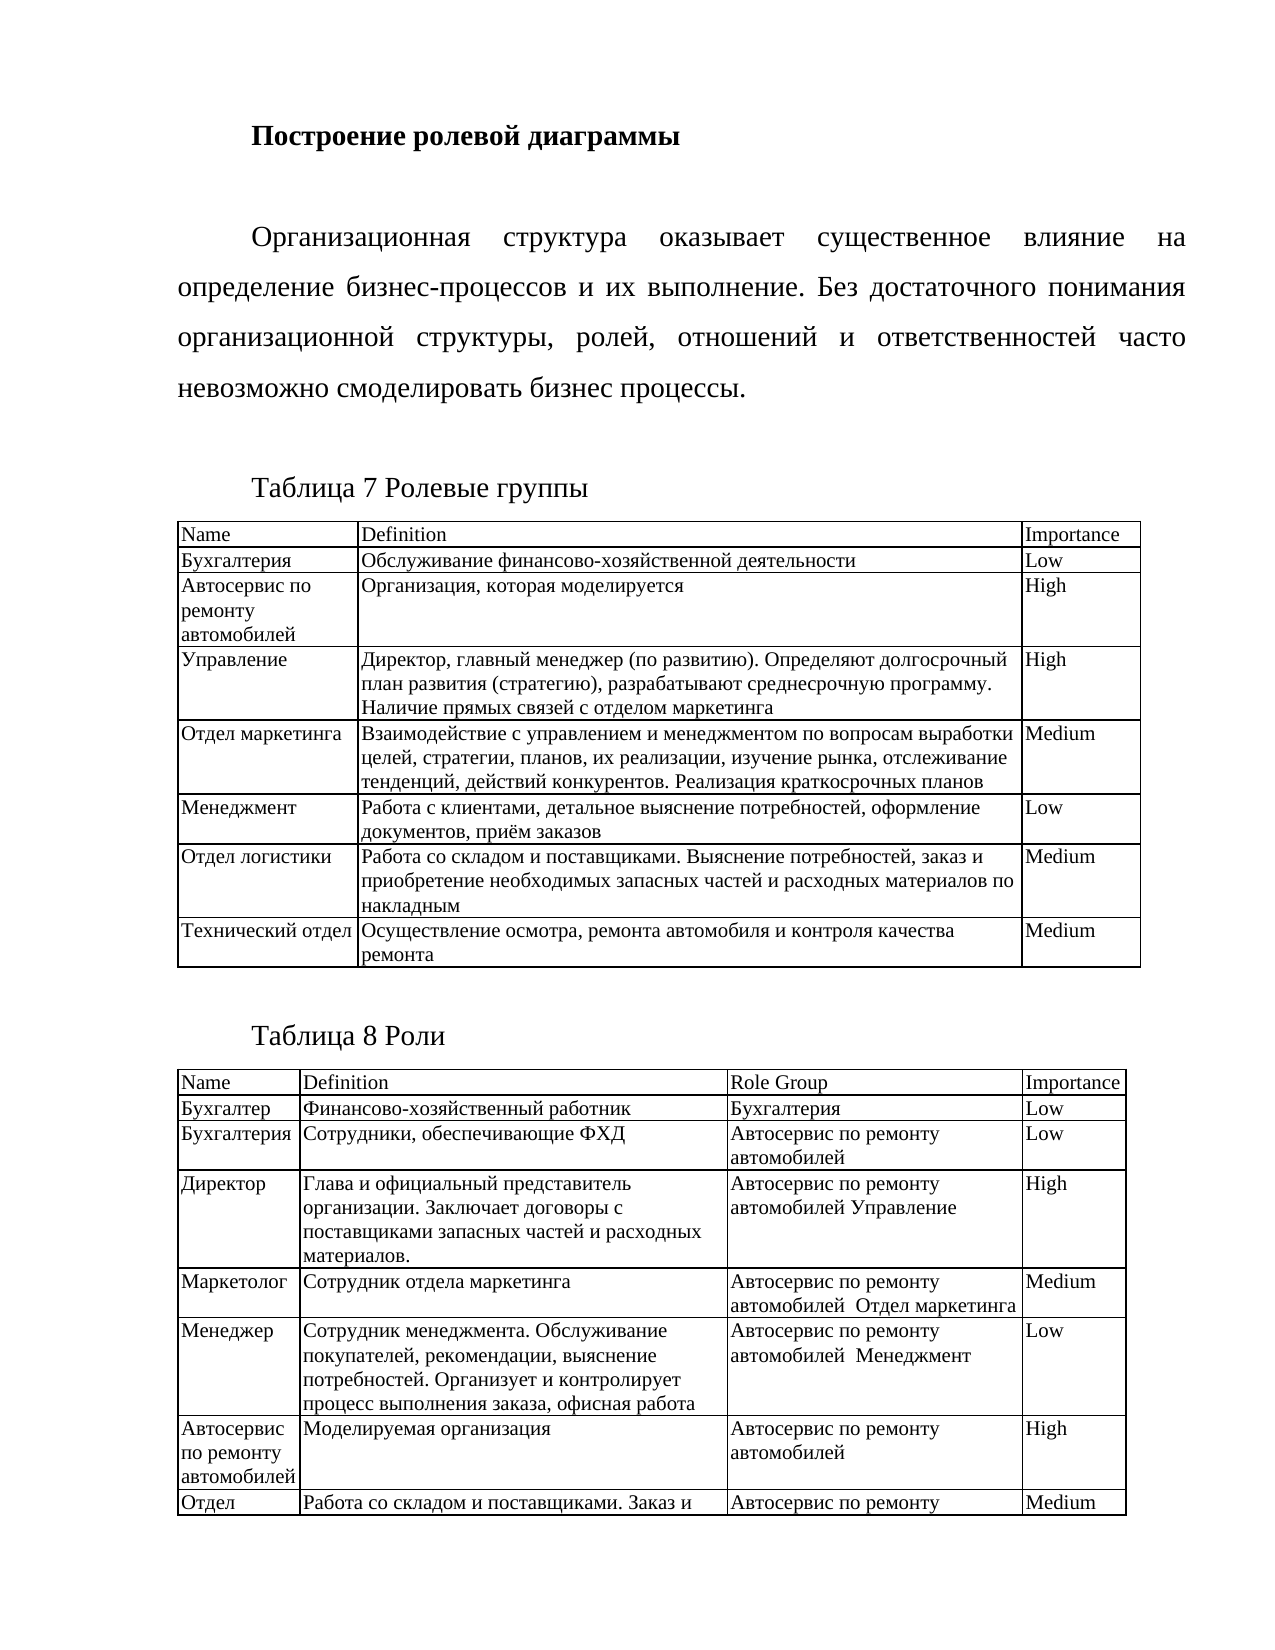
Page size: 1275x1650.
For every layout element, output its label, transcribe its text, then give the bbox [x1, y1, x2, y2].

table_cell Отдел маркетинга [179, 721, 357, 793]
table_cell Автосервис по ремонту автомобилей [728, 1121, 1022, 1169]
table_header Name [179, 522, 357, 546]
table_cell Автосервис по ремонту автомобилей Отдел маркетинга [728, 1269, 1022, 1317]
table_cell Технический отдел [179, 918, 357, 966]
table_cell Бухгалтерия [728, 1096, 1022, 1120]
table_cell High [1023, 573, 1140, 646]
table_cell Директор, главный менеджер (по развитию). Определяют долгосрочный план развития (стратегию), разрабатывают среднесрочную программу. Наличие прямых связей с отделом маркетинга [359, 647, 1021, 719]
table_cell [301, 1490, 727, 1514]
table_cell Бухгалтерия [179, 1121, 299, 1169]
table_cell Автосервис по ремонту автомобилей [728, 1416, 1022, 1488]
table_cell Менеджмент [179, 795, 357, 843]
table_cell Отдел логистики [179, 845, 357, 917]
table_cell Управление [179, 647, 357, 719]
table_cell Автосервис по ремонту автомобилей Управление [728, 1171, 1022, 1267]
table_cell Менеджер [179, 1318, 299, 1415]
table_header Name [179, 1070, 299, 1094]
table_cell High [1023, 647, 1140, 719]
table_cell Маркетолог [179, 1269, 299, 1317]
table_cell Бухгалтерия [179, 548, 357, 572]
table_cell Сотрудник менеджмента. Обслуживание покупателей, рекомендации, выяснение потребностей. Организует и контролирует процесс выполнения заказа, офисная работа [301, 1318, 727, 1415]
table_cell Low [1023, 1318, 1125, 1415]
table_cell Medium [1023, 918, 1140, 966]
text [177, 118, 1186, 152]
table_cell Medium [1023, 1490, 1125, 1514]
table_cell High [1023, 1171, 1125, 1267]
table_cell Medium [1023, 1269, 1125, 1317]
table_cell Глава и официальный представитель организации. Заключает договоры с поставщиками запасных частей и расходных материалов. [301, 1171, 727, 1267]
table_cell Организация, которая моделируется [359, 573, 1021, 646]
table_cell Low [1023, 795, 1140, 843]
table_cell Сотрудник отдела маркетинга [301, 1269, 727, 1317]
table_header Definition [301, 1070, 727, 1094]
table_header Importance [1023, 522, 1140, 546]
table_cell Директор [179, 1171, 299, 1267]
table_cell Автосервис по ремонту автомобилей [179, 573, 357, 646]
table_cell Сотрудники, обеспечивающие ФХД [301, 1121, 727, 1169]
table_cell Обслуживание финансово-хозяйственной деятельности [359, 548, 1021, 572]
table_cell Финансово-хозяйственный работник [301, 1096, 727, 1120]
table_header Importance [1023, 1070, 1125, 1094]
table_cell Автосервис по ремонту автомобилей Менеджмент [728, 1318, 1022, 1415]
text Таблица 7 Ролевые группы [177, 470, 1186, 504]
table_cell Автосервис по ремонту автомобилей [179, 1416, 299, 1488]
table_cell Моделируемая организация [301, 1416, 727, 1488]
table_header Definition [359, 522, 1021, 546]
table_cell Бухгалтер [179, 1096, 299, 1120]
text Таблица 8 Роли [177, 1018, 1186, 1052]
table_cell Low [1023, 1121, 1125, 1169]
table_cell Low [1023, 1096, 1125, 1120]
table_cell Отдел логистики [179, 1490, 299, 1514]
table_cell Low [1023, 548, 1140, 572]
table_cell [728, 1490, 1022, 1514]
table_header Role Group [728, 1070, 1022, 1094]
table_cell Взаимодействие с управлением и менеджментом по вопросам выработки целей, стратегии, планов, их реализации, изучение рынка, отслеживание тенденций, действий конкурентов. Реализация краткосрочных планов [359, 721, 1021, 793]
table_cell Medium [1023, 845, 1140, 917]
table_cell Осуществление осмотра, ремонта автомобиля и контроля качества ремонта [359, 918, 1021, 966]
text Организационная структура оказывает существенное влияние на определение бизнес-процессов и их выполнение. Без достаточного понимания организационной структуры, ролей, отношений и ответственностей часто невозможно смоделировать бизнес процессы. [177, 219, 1186, 403]
table_cell High [1023, 1416, 1125, 1488]
table_cell Работа со складом и поставщиками. Выяснение потребностей, заказ и приобретение необходимых запасных частей и расходных материалов по накладным [359, 845, 1021, 917]
table_cell Работа с клиентами, детальное выяснение потребностей, оформление документов, приём заказов [359, 795, 1021, 843]
table_cell Medium [1023, 721, 1140, 793]
